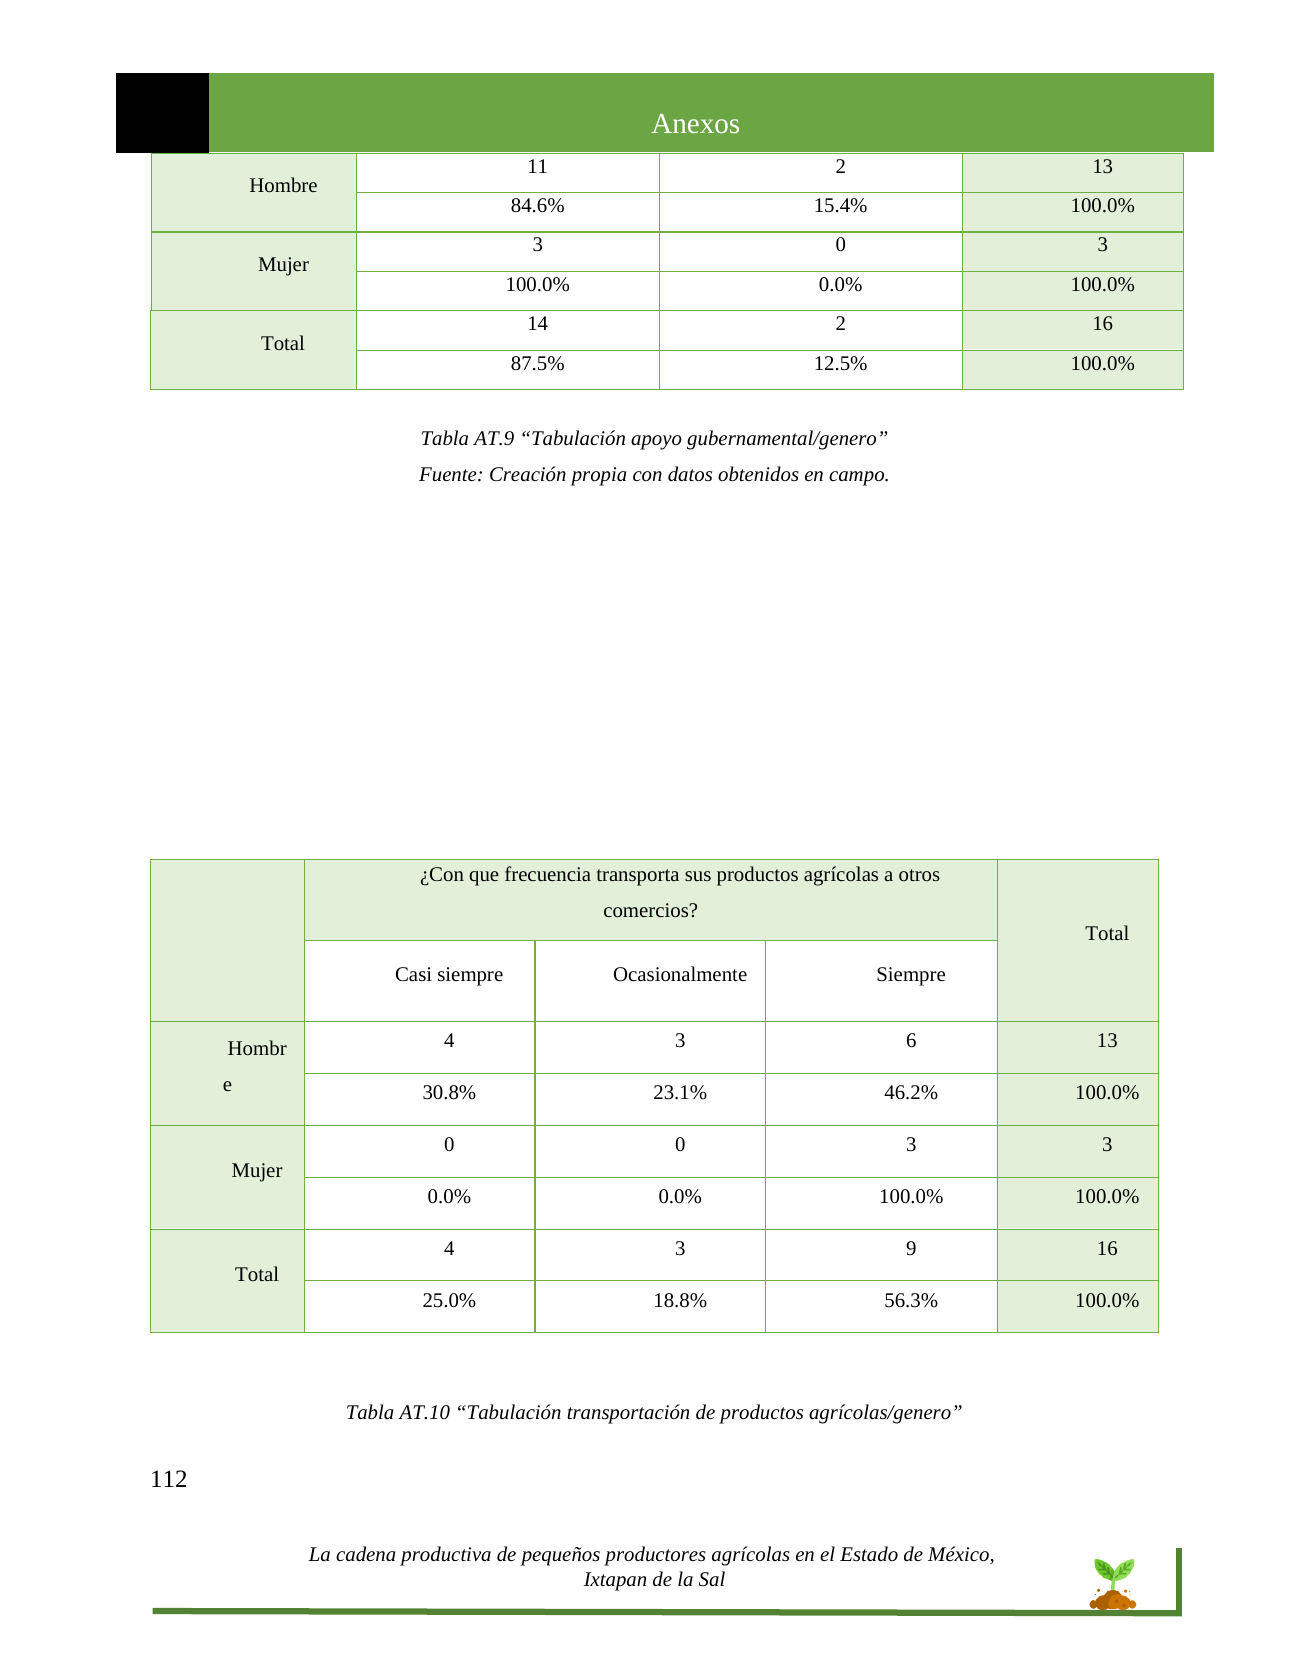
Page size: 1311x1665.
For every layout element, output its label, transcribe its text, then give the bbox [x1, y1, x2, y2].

table_cell 0 [660, 233, 962, 271]
table_cell 0 [536, 1126, 765, 1177]
table_cell 14 [357, 311, 659, 349]
table_cell 11 [357, 154, 659, 192]
table_cell 3 [357, 233, 659, 271]
table_cell 4 [305, 1230, 534, 1280]
text Tabla AT.9 “Tabulación apoyo gubernamental/genero” [150, 426, 1161, 450]
table_header [151, 860, 304, 1021]
table_header ¿Con que frecuencia transporta sus productos agrícolas a otros comercios? [305, 860, 997, 940]
table_cell 13 [963, 154, 1183, 192]
table_cell Total [151, 1230, 304, 1332]
table_cell Total [151, 311, 356, 389]
table_cell 0.0% [536, 1178, 765, 1228]
table_cell 16 [998, 1230, 1158, 1280]
table_cell Ocasionalmente [536, 941, 765, 1021]
table_cell Siempre [766, 941, 997, 1021]
table_cell 6 [766, 1022, 997, 1073]
text Tabla AT.10 “Tabulación transportación de productos agrícolas/genero” [150, 1400, 1161, 1424]
table_cell 12.5% [660, 351, 962, 389]
table_cell 18.8% [536, 1281, 765, 1332]
table_cell 100.0% [998, 1281, 1158, 1332]
table_cell 87.5% [357, 351, 659, 389]
table_cell 100.0% [963, 272, 1183, 310]
table_cell 3 [998, 1126, 1158, 1177]
table_cell Mujer [151, 1126, 304, 1228]
table_cell 13 [998, 1022, 1158, 1073]
table_cell 2 [660, 311, 962, 349]
table_header Total [998, 860, 1158, 1021]
table_cell 4 [305, 1022, 534, 1073]
table_cell 84.6% [357, 193, 659, 231]
table_cell 15.4% [660, 193, 962, 231]
picture [1087, 1559, 1138, 1610]
table_cell 100.0% [357, 272, 659, 310]
table_cell 30.8% [305, 1074, 534, 1125]
table_cell Hombre [151, 1022, 304, 1125]
table_cell 0 [305, 1126, 534, 1177]
table_cell 23.1% [536, 1074, 765, 1125]
table_cell 46.2% [766, 1074, 997, 1125]
table_cell 9 [766, 1230, 997, 1280]
table_cell 3 [963, 233, 1183, 271]
table_cell 0.0% [660, 272, 962, 310]
table_cell 3 [536, 1022, 765, 1073]
table_cell 100.0% [963, 193, 1183, 231]
table_cell Mujer [152, 233, 356, 310]
table_cell 3 [766, 1126, 997, 1177]
table_cell 25.0% [305, 1281, 534, 1332]
table_cell 100.0% [998, 1178, 1158, 1228]
table_cell 100.0% [998, 1074, 1158, 1125]
table_cell 0.0% [305, 1178, 534, 1228]
table_cell 100.0% [766, 1178, 997, 1228]
table_cell 3 [536, 1230, 765, 1280]
table_cell Casi siempre [305, 941, 534, 1021]
table_cell 2 [660, 154, 962, 192]
table_cell 16 [963, 311, 1183, 349]
table_cell 56.3% [766, 1281, 997, 1332]
table_cell Hombre [152, 154, 356, 231]
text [150, 462, 1161, 486]
table_cell 100.0% [963, 351, 1183, 389]
